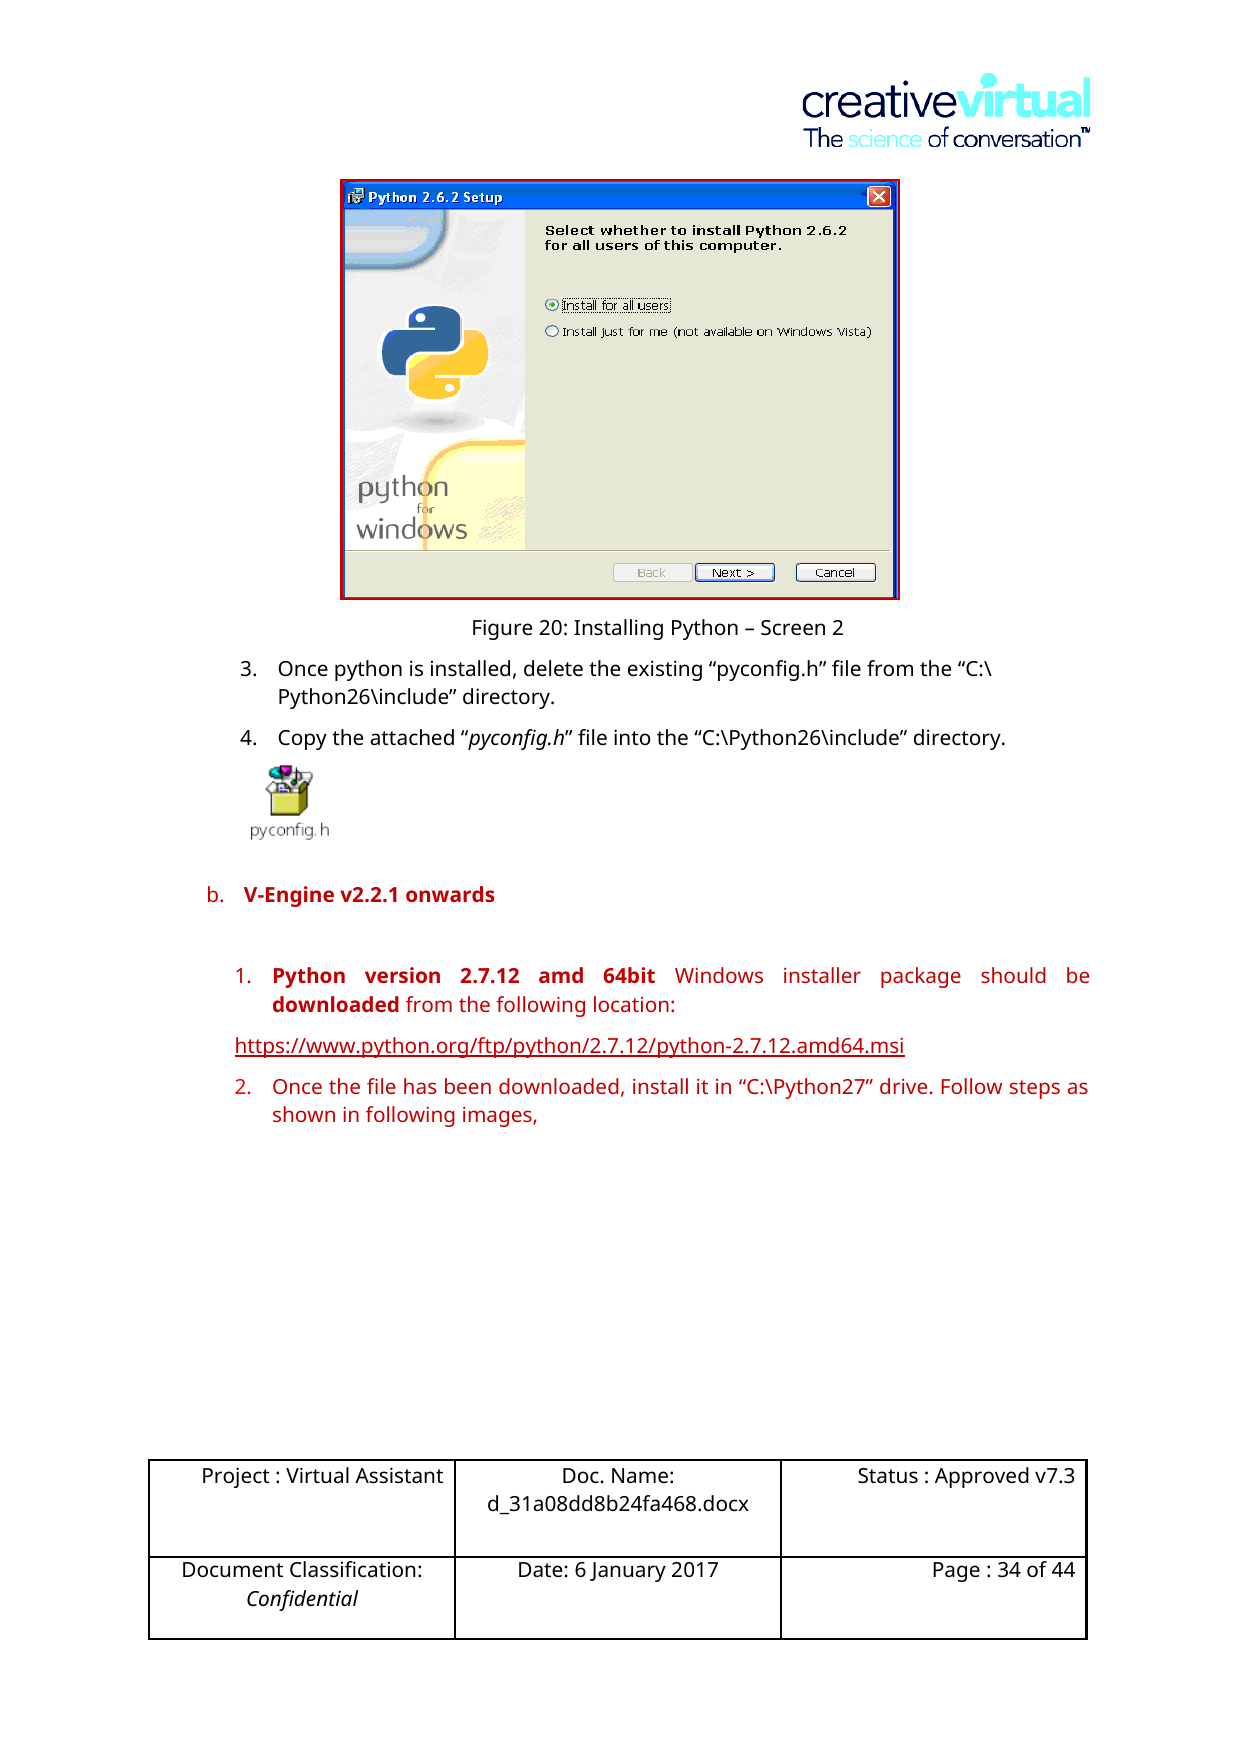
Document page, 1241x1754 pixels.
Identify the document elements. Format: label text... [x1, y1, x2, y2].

text https://www.python.org/ftp/python/2.7.12/python-2.7.12.amd64.msi [234, 1031, 1090, 1059]
list Once python is installed, delete the existing “pyconfig.h” file from the “C:\Python26\include” directory. [240, 654, 1090, 711]
picture [802, 73, 1091, 147]
picture [343, 181, 898, 598]
list Copy the attached “pyconfig.h” file into the “C:\Python26\include” directory. [240, 723, 1090, 752]
list Python version 2.7.12 amd 64bit Windows installer package should be downloaded from the following location: [234, 962, 1090, 1018]
list Once the file has been downloaded, install it in “C:\Python27” drive. Follow steps as shown in following images, [234, 1072, 1090, 1129]
list V-Engine v2.2.1 onwards [206, 880, 1090, 908]
text Figure 20: Installing Python – Screen 2 [225, 613, 1090, 641]
